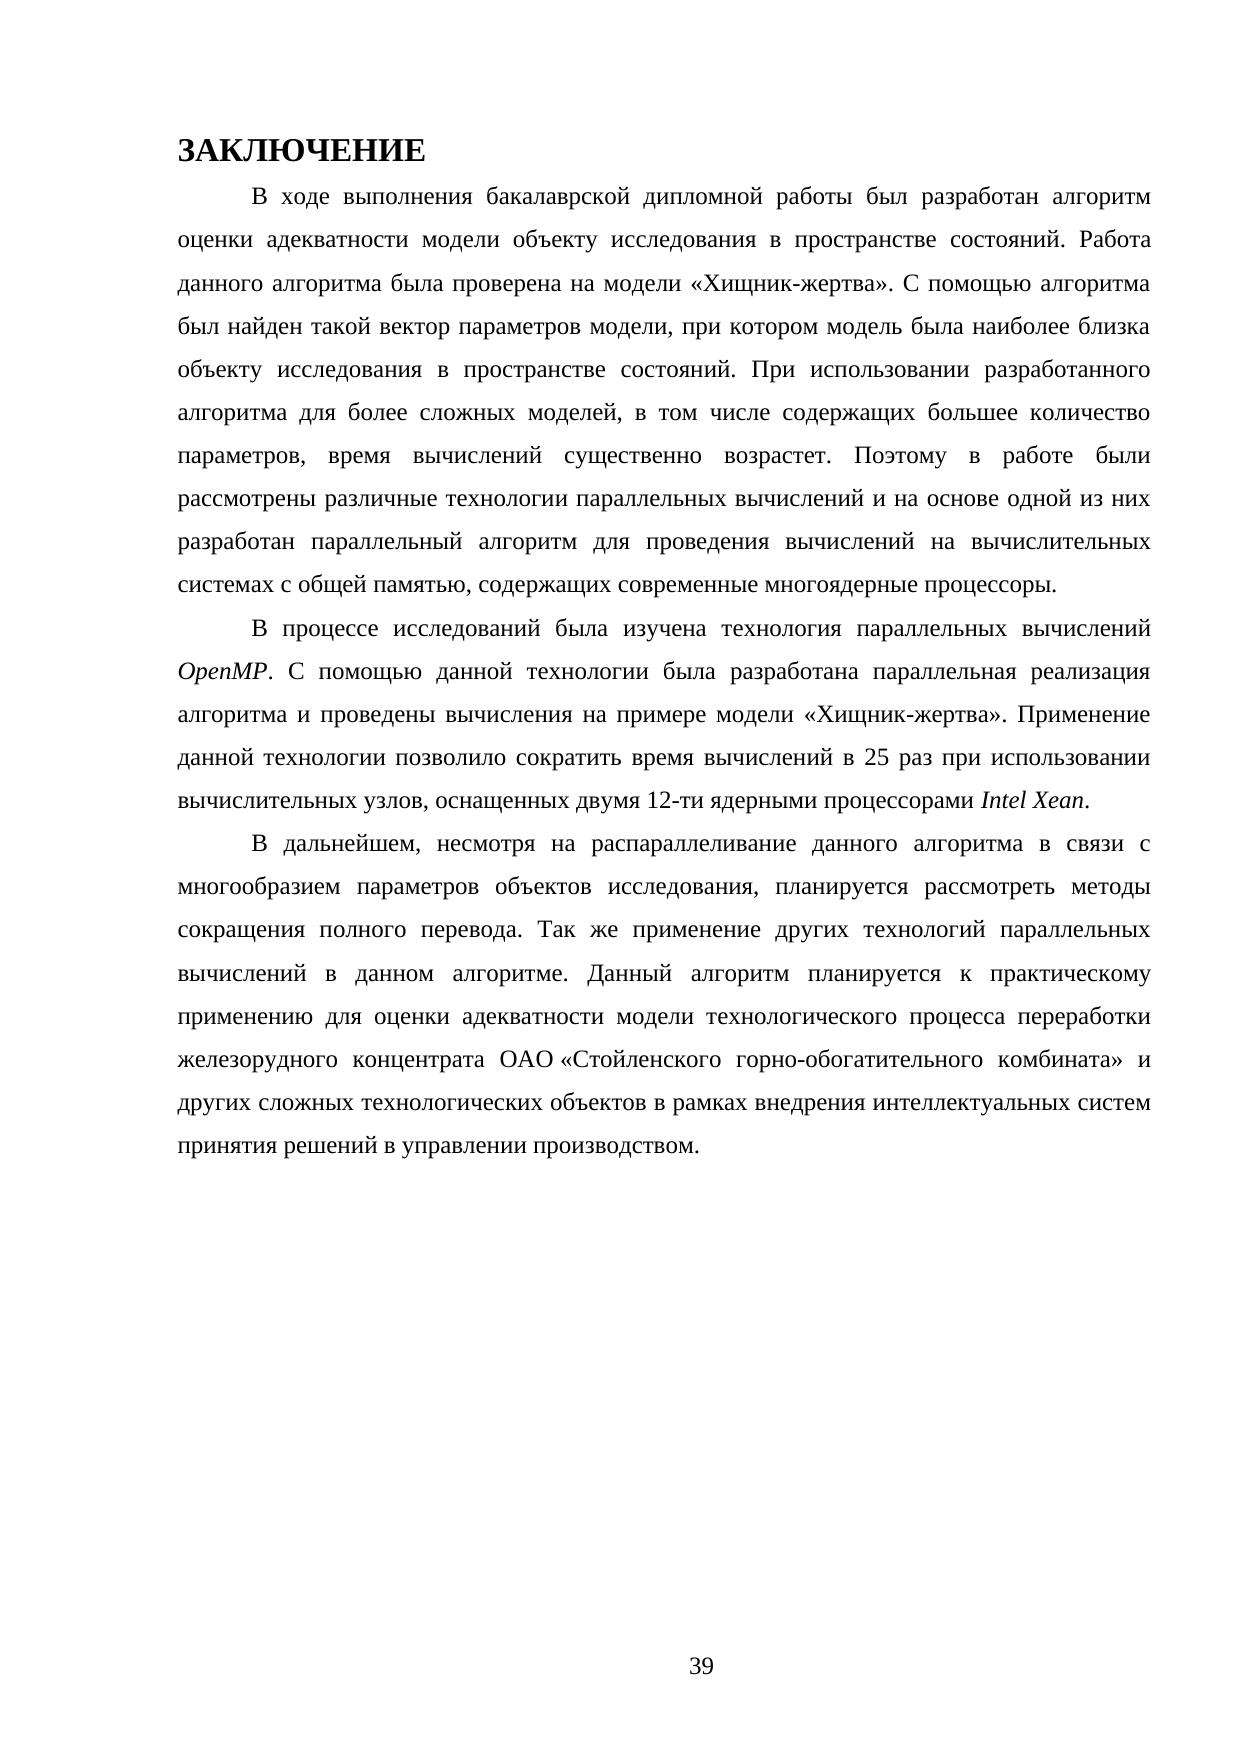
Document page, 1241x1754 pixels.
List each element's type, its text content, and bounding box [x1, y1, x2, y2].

text В ходе выполнения бакалаврской дипломной работы был разработан алгоритм оценки адекватности модели объекту исследования в пространстве состояний. Работа данного алгоритма была проверена на модели «Хищник-жертва». С помощью алгоритма был найден такой вектор параметров модели, при котором модель была наиболее близка объекту исследования в пространстве состояний. При использовании разработанного алгоритма для более сложных моделей, в том числе содержащих большее количество параметров, время вычислений существенно возрастет. Поэтому в работе были рассмотрены различные технологии параллельных вычислений и на основе одной из них разработан параллельный алгоритм для проведения вычислений на вычислительных системах с общей памятью, содержащих современные многоядерные процессоры. [177, 181, 1152, 598]
text В процессе исследований была изучена технология параллельных вычислений OpenMP. C помощью данной технологии была разработана параллельная реализация алгоритма и проведены вычисления на примере модели «Хищник-жертва». Применение данной технологии позволило сократить время вычислений в 25 раз при использовании вычислительных узлов, оснащенных двумя 12-ти ядерными процессорами Intel Xean. [177, 613, 1152, 814]
text В дальнейшем, несмотря на распараллеливание данного алгоритма в связи с многообразием параметров объектов исследования, планируется рассмотреть методы сокращения полного перевода. Так же применение других технологий параллельных вычислений в данном алгоритме. Данный алгоритм планируется к практическому применению для оценки адекватности модели технологического процесса переработки железорудного концентрата ОАО «Стойленского горно-обогатительного комбината» и других сложных технологических объектов в рамках внедрения интеллектуальных систем принятия решений в управлении производством. [177, 828, 1152, 1159]
subtitle ЗАКЛЮЧЕНИЕ [177, 131, 1152, 169]
